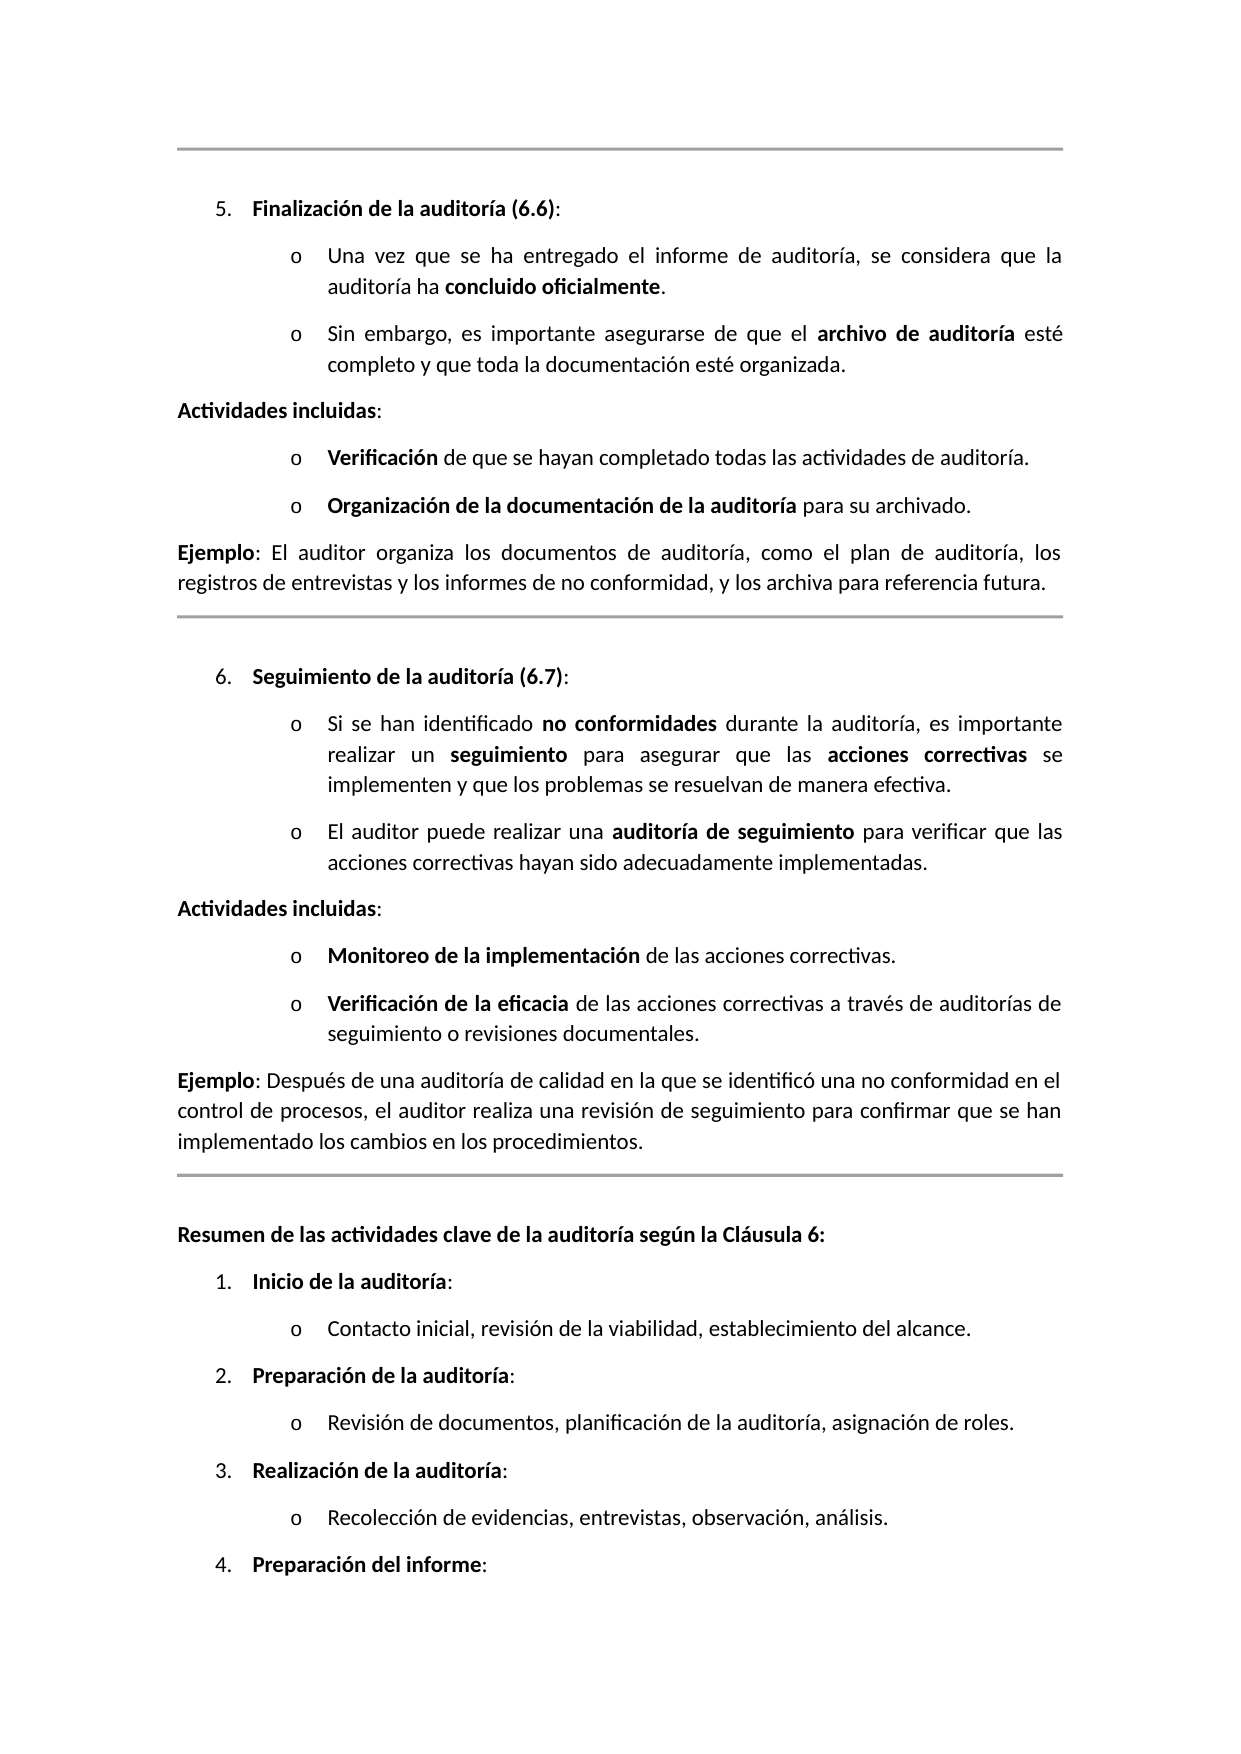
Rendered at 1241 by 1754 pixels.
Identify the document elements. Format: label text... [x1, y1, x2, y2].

list Contacto inicial, revisión de la viabilidad, establecimiento del alcance. [290, 1314, 1063, 1343]
list Verificación de que se hayan completado todas las actividades de auditoría. [290, 443, 1063, 472]
list Inicio de la auditoría: [215, 1267, 1063, 1295]
list Monitoreo de la implementación de las acciones correctivas. [290, 941, 1063, 970]
text Ejemplo: Después de una auditoría de calidad en la que se identificó una no conformidad en el control de procesos, el auditor realiza una revisión de seguimiento para confirmar que se han implementado los cambios en los procedimientos. [177, 1066, 1063, 1155]
text Ejemplo: El auditor organiza los documentos de auditoría, como el plan de auditoría, los registros de entrevistas y los informes de no conformidad, y los archiva para referencia futura. [177, 538, 1063, 596]
list Realización de la auditoría: [215, 1456, 1063, 1484]
list Organización de la documentación de la auditoría para su archivado. [290, 491, 1063, 519]
list El auditor puede realizar una auditoría de seguimiento para verificar que las acciones correctivas hayan sido adecuadamente implementadas. [290, 817, 1063, 876]
list Preparación de la auditoría: [215, 1362, 1063, 1390]
list Recolección de evidencias, entrevistas, observación, análisis. [290, 1503, 1063, 1531]
list Revisión de documentos, planificación de la auditoría, asignación de roles. [290, 1408, 1063, 1437]
text Resumen de las actividades clave de la auditoría según la Cláusula 6: [177, 1221, 1063, 1248]
list Sin embargo, es importante asegurarse de que el archivo de auditoría esté completo y que toda la documentación esté organizada. [290, 319, 1063, 378]
list Seguimiento de la auditoría (6.7): [215, 662, 1063, 690]
list Si se han identificado no conformidades durante la auditoría, es importante realizar un seguimiento para asegurar que las acciones correctivas se implementen y que los problemas se resuelvan de manera efectiva. [290, 709, 1063, 798]
text Actividades incluidas: [177, 894, 1063, 922]
list Verificación de la eficacia de las acciones correctivas a través de auditorías de seguimiento o revisiones documentales. [290, 989, 1063, 1047]
list Finalización de la auditoría (6.6): [215, 194, 1063, 222]
list Una vez que se ha entregado el informe de auditoría, se considera que la auditoría ha concluido oficialmente. [290, 241, 1063, 300]
text Actividades incluidas: [177, 397, 1063, 424]
list Preparación del informe: [215, 1550, 1063, 1578]
